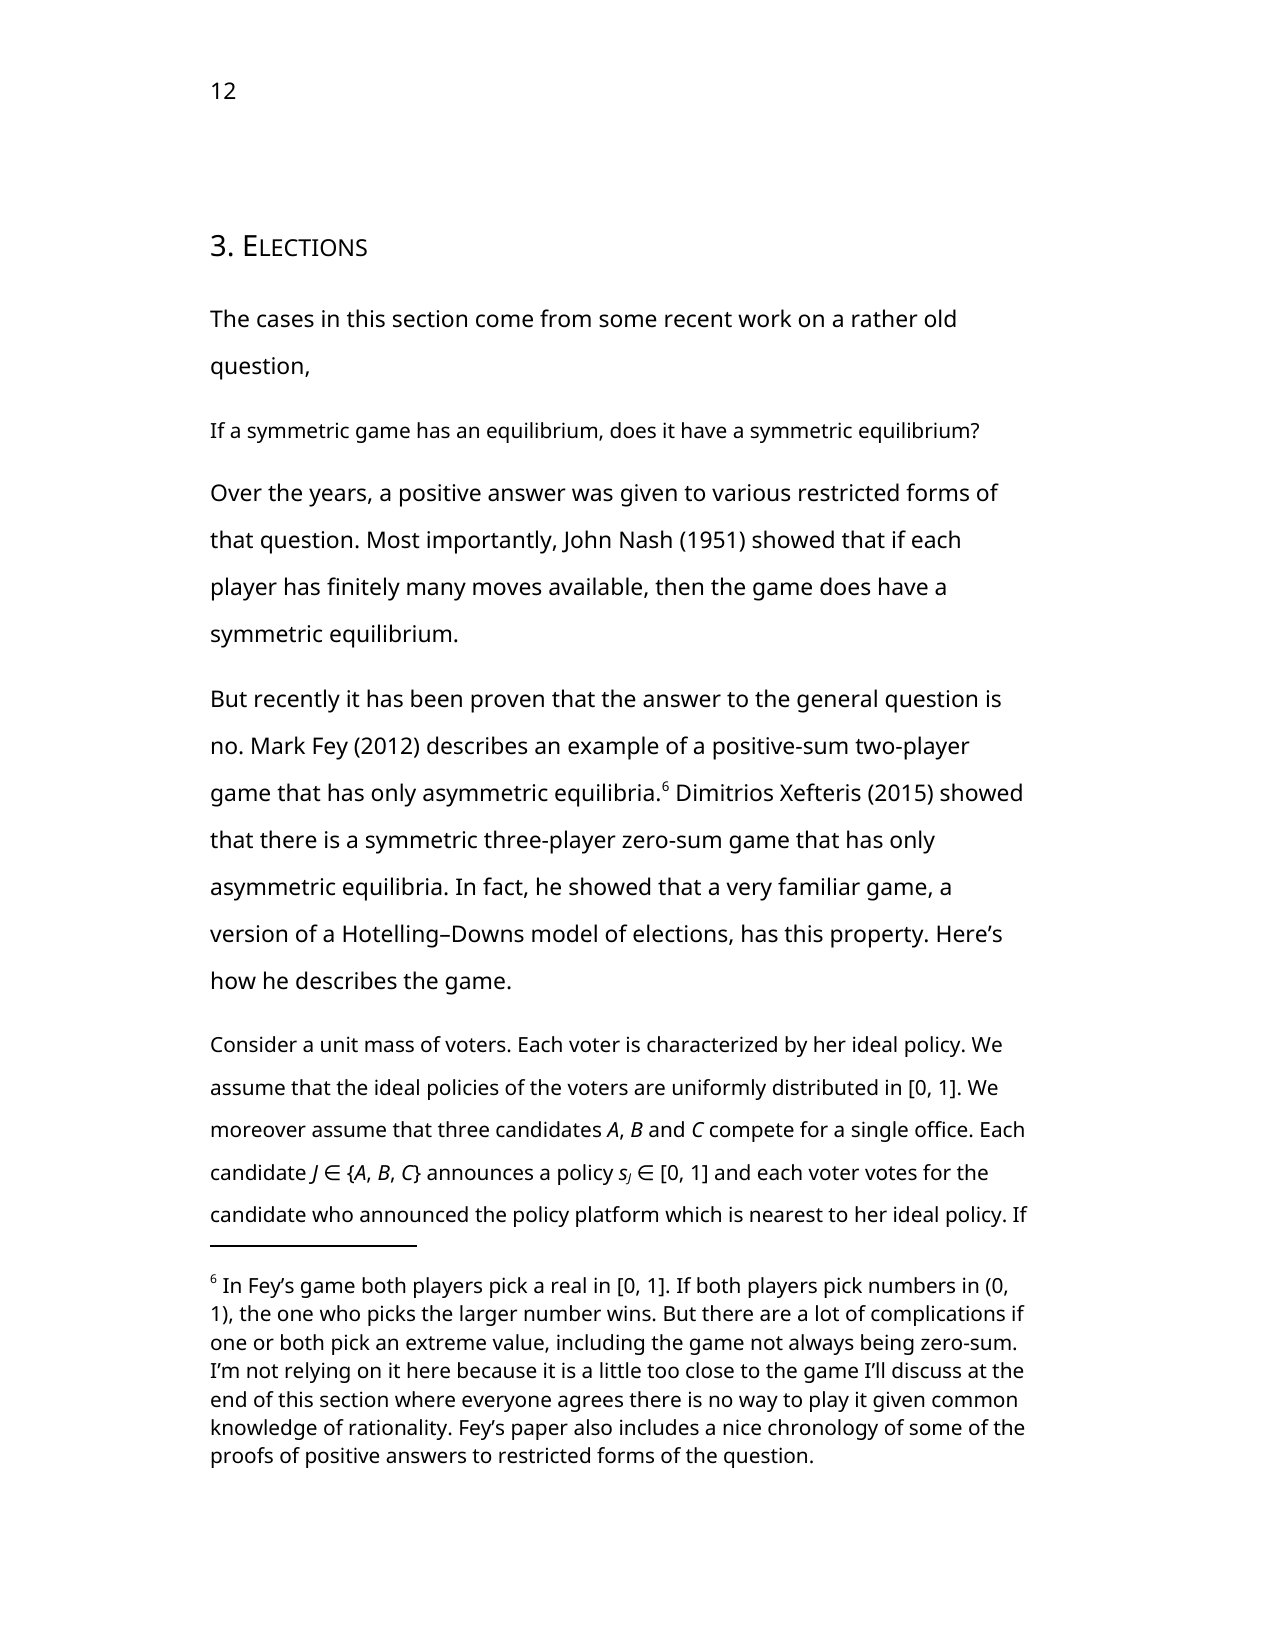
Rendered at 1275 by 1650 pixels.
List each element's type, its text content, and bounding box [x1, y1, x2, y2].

text But recently it has been proven that the answer to the general question is no. Mark Fey (2012) describes an example of a positive-sum two-player game that has only asymmetric equilibria. Dimitrios Xefteris (2015) showed that there is a symmetric three-player zero-sum game that has only asymmetric equilibria. In fact, he showed that a very familiar game, a version of a Hotelling–Downs model of elections, has this property. Here’s how he describes the game. [210, 683, 1035, 996]
text If a symmetric game has an equilibrium, does it have a symmetric equilibrium? [210, 416, 1035, 444]
text Over the years, a positive answer was given to various restricted forms of that question. Most importantly, John Nash (1951) showed that if each player has finitely many moves available, then the game does have a symmetric equilibrium. [210, 477, 1035, 649]
text The cases in this section come from some recent work on a rather old question, [210, 303, 1035, 381]
subtitle 3. Elections [210, 225, 1035, 265]
